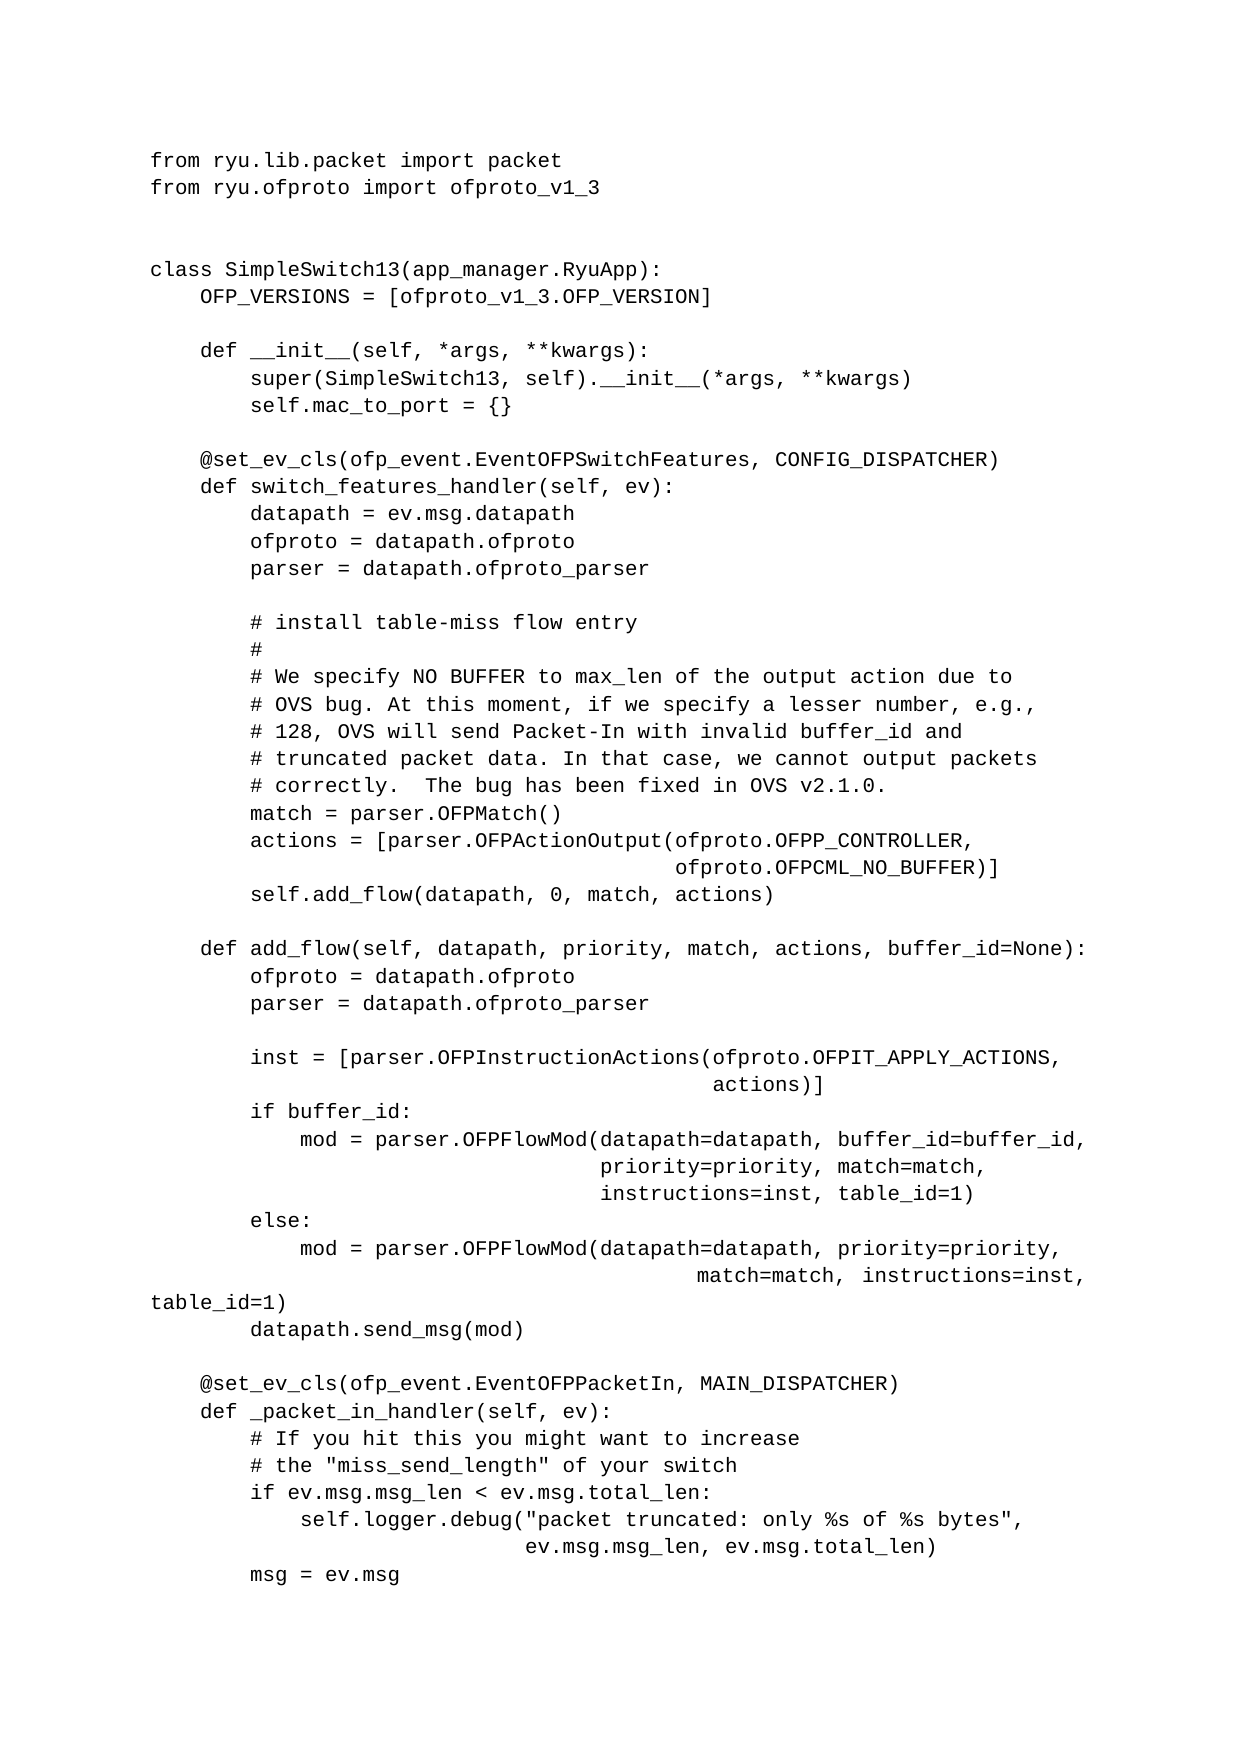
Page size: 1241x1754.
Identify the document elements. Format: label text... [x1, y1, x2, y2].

text @set_ev_cls(ofp_event.EventOFPPacketIn, MAIN_DISPATCHER) [150, 1373, 1090, 1397]
text msg = ev.msg [150, 1564, 1090, 1587]
text mod = parser.OFPFlowMod(datapath=datapath, priority=priority, [150, 1237, 1090, 1261]
text parser = datapath.ofproto_parser [150, 558, 1090, 581]
text match=match, instructions=inst, table_id=1) [150, 1265, 1090, 1316]
text self.mac_to_port = {} [150, 395, 1090, 418]
text def add_flow(self, datapath, priority, match, actions, buffer_id=None): [150, 938, 1090, 962]
text datapath = ev.msg.datapath [150, 503, 1090, 527]
text else: [150, 1210, 1090, 1234]
text ofproto = datapath.ofproto [150, 966, 1090, 989]
text # truncated packet data. In that case, we cannot output packets [150, 748, 1090, 772]
text inst = [parser.OFPInstructionActions(ofproto.OFPIT_APPLY_ACTIONS, [150, 1047, 1090, 1071]
text OFP_VERSIONS = [ofproto_v1_3.OFP_VERSION] [150, 286, 1090, 309]
text if buffer_id: [150, 1102, 1090, 1125]
text ofproto = datapath.ofproto [150, 531, 1090, 554]
text ofproto.OFPCML_NO_BUFFER)] [150, 857, 1090, 881]
text instructions=inst, table_id=1) [150, 1183, 1090, 1207]
text @set_ev_cls(ofp_event.EventOFPSwitchFeatures, CONFIG_DISPATCHER) [150, 449, 1090, 473]
text super(SimpleSwitch13, self).__init__(*args, **kwargs) [150, 367, 1090, 391]
text datapath.send_msg(mod) [150, 1319, 1090, 1343]
text ev.msg.msg_len, ev.msg.total_len) [150, 1537, 1090, 1560]
text actions = [parser.OFPActionOutput(ofproto.OFPP_CONTROLLER, [150, 830, 1090, 853]
text match = parser.OFPMatch() [150, 802, 1090, 826]
text self.add_flow(datapath, 0, match, actions) [150, 884, 1090, 908]
text if ev.msg.msg_len < ev.msg.total_len: [150, 1482, 1090, 1506]
text # We specify NO BUFFER to max_len of the output action due to [150, 667, 1090, 690]
text def _packet_in_handler(self, ev): [150, 1401, 1090, 1424]
text def switch_features_handler(self, ev): [150, 476, 1090, 500]
text from ryu.ofproto import ofproto_v1_3 [150, 177, 1090, 201]
text # correctly. The bug has been fixed in OVS v2.1.0. [150, 775, 1090, 799]
text def __init__(self, *args, **kwargs): [150, 340, 1090, 364]
text # OVS bug. At this moment, if we specify a lesser number, e.g., [150, 694, 1090, 717]
text mod = parser.OFPFlowMod(datapath=datapath, buffer_id=buffer_id, [150, 1129, 1090, 1152]
text # install table-miss flow entry [150, 612, 1090, 636]
text self.logger.debug("packet truncated: only %s of %s bytes", [150, 1509, 1090, 1533]
text priority=priority, match=match, [150, 1156, 1090, 1179]
text # [150, 639, 1090, 663]
text # 128, OVS will send Packet-In with invalid buffer_id and [150, 721, 1090, 744]
text parser = datapath.ofproto_parser [150, 993, 1090, 1016]
text # If you hit this you might want to increase [150, 1428, 1090, 1451]
text actions)] [150, 1074, 1090, 1098]
text class SimpleSwitch13(app_manager.RyuApp): [150, 259, 1090, 282]
text from ryu.lib.packet import packet [150, 150, 1090, 174]
text # the "miss_send_length" of your switch [150, 1455, 1090, 1479]
